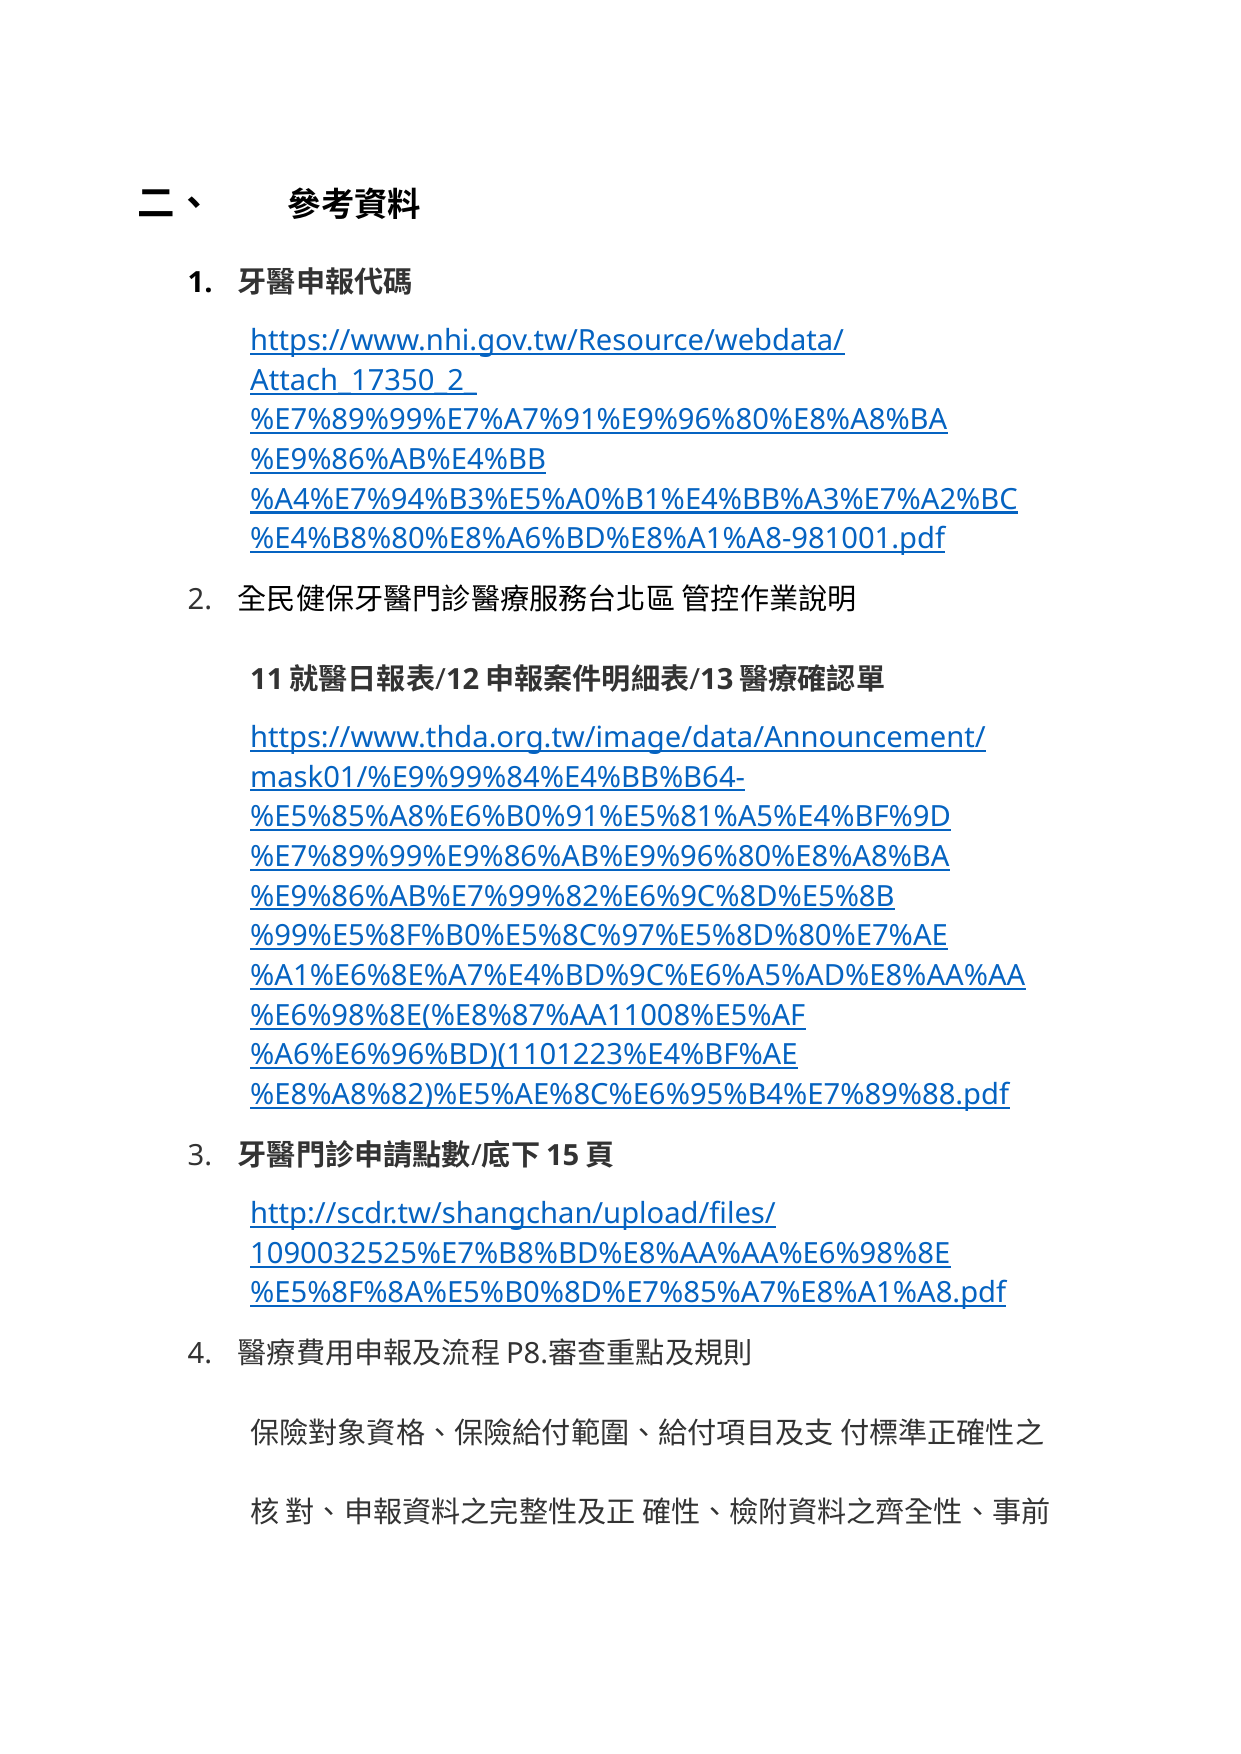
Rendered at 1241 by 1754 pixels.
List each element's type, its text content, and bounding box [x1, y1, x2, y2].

list 全民健保牙醫門診醫療服務台北區 管控作業說明 [187, 557, 1053, 637]
list 牙醫門診申請點數/底下15頁 [187, 1113, 1053, 1192]
text https://www.nhi.gov.tw/Resource/webdata/Attach_17350_2_%E7%89%99%E7%A7%91%E9%96%80%E8%A8%BA%E9%86%AB%E4%BB%A4%E7%94%B3%E5%A0%B1%E4%BB%A3%E7%A2%BC%E4%B8%80%E8%A6%BD%E8%A1%A8-981001.pdf [250, 319, 1053, 557]
list 醫療費用申報及流程P8.審查重點及規則 [187, 1311, 1053, 1391]
text 11就醫日報表/12申報案件明細表/13醫療確認單 [250, 637, 1053, 716]
text http://scdr.tw/shangchan/upload/files/1090032525%E7%B8%BD%E8%AA%AA%E6%98%8E%E5%8F%8A%E5%B0%8D%E7%85%A7%E8%A1%A8.pdf [250, 1192, 1053, 1311]
list 牙醫申報代碼 [187, 240, 1053, 319]
subtitle 參考資料 [137, 161, 1053, 240]
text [250, 1391, 1053, 1549]
text https://www.thda.org.tw/image/data/Announcement/mask01/%E9%99%84%E4%BB%B64-%E5%85%A8%E6%B0%91%E5%81%A5%E4%BF%9D%E7%89%99%E9%86%AB%E9%96%80%E8%A8%BA%E9%86%AB%E7%99%82%E6%9C%8D%E5%8B%99%E5%8F%B0%E5%8C%97%E5%8D%80%E7%AE%A1%E6%8E%A7%E4%BD%9C%E6%A5%AD%E8%AA%AA%E6%98%8E(%E8%87%AA11008%E5%AF%A6%E6%96%BD)(1101223%E4%BF%AE%E8%A8%82)%E5%AE%8C%E6%95%B4%E7%89%88.pdf [250, 716, 1053, 1113]
